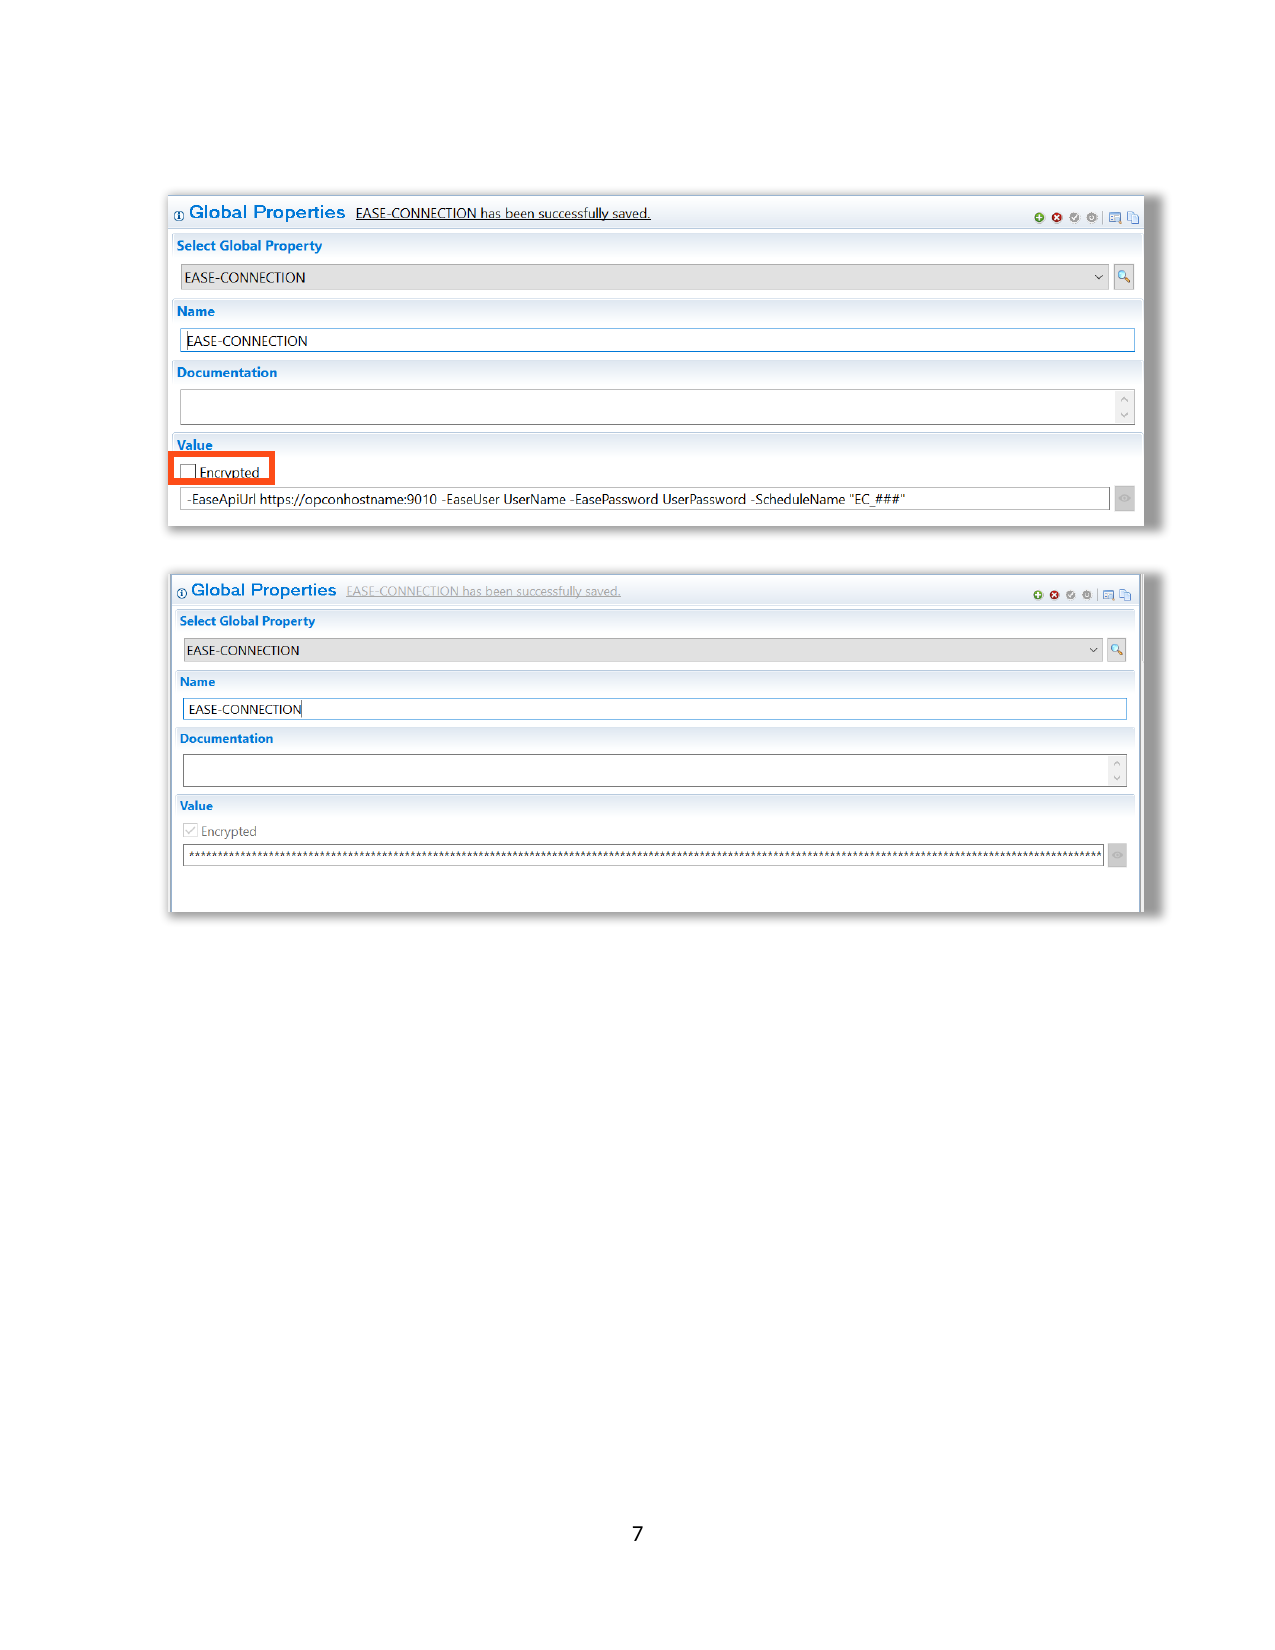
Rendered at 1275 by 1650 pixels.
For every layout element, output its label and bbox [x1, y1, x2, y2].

picture [168, 574, 1144, 912]
picture [168, 195, 1144, 526]
picture [174, 457, 269, 478]
